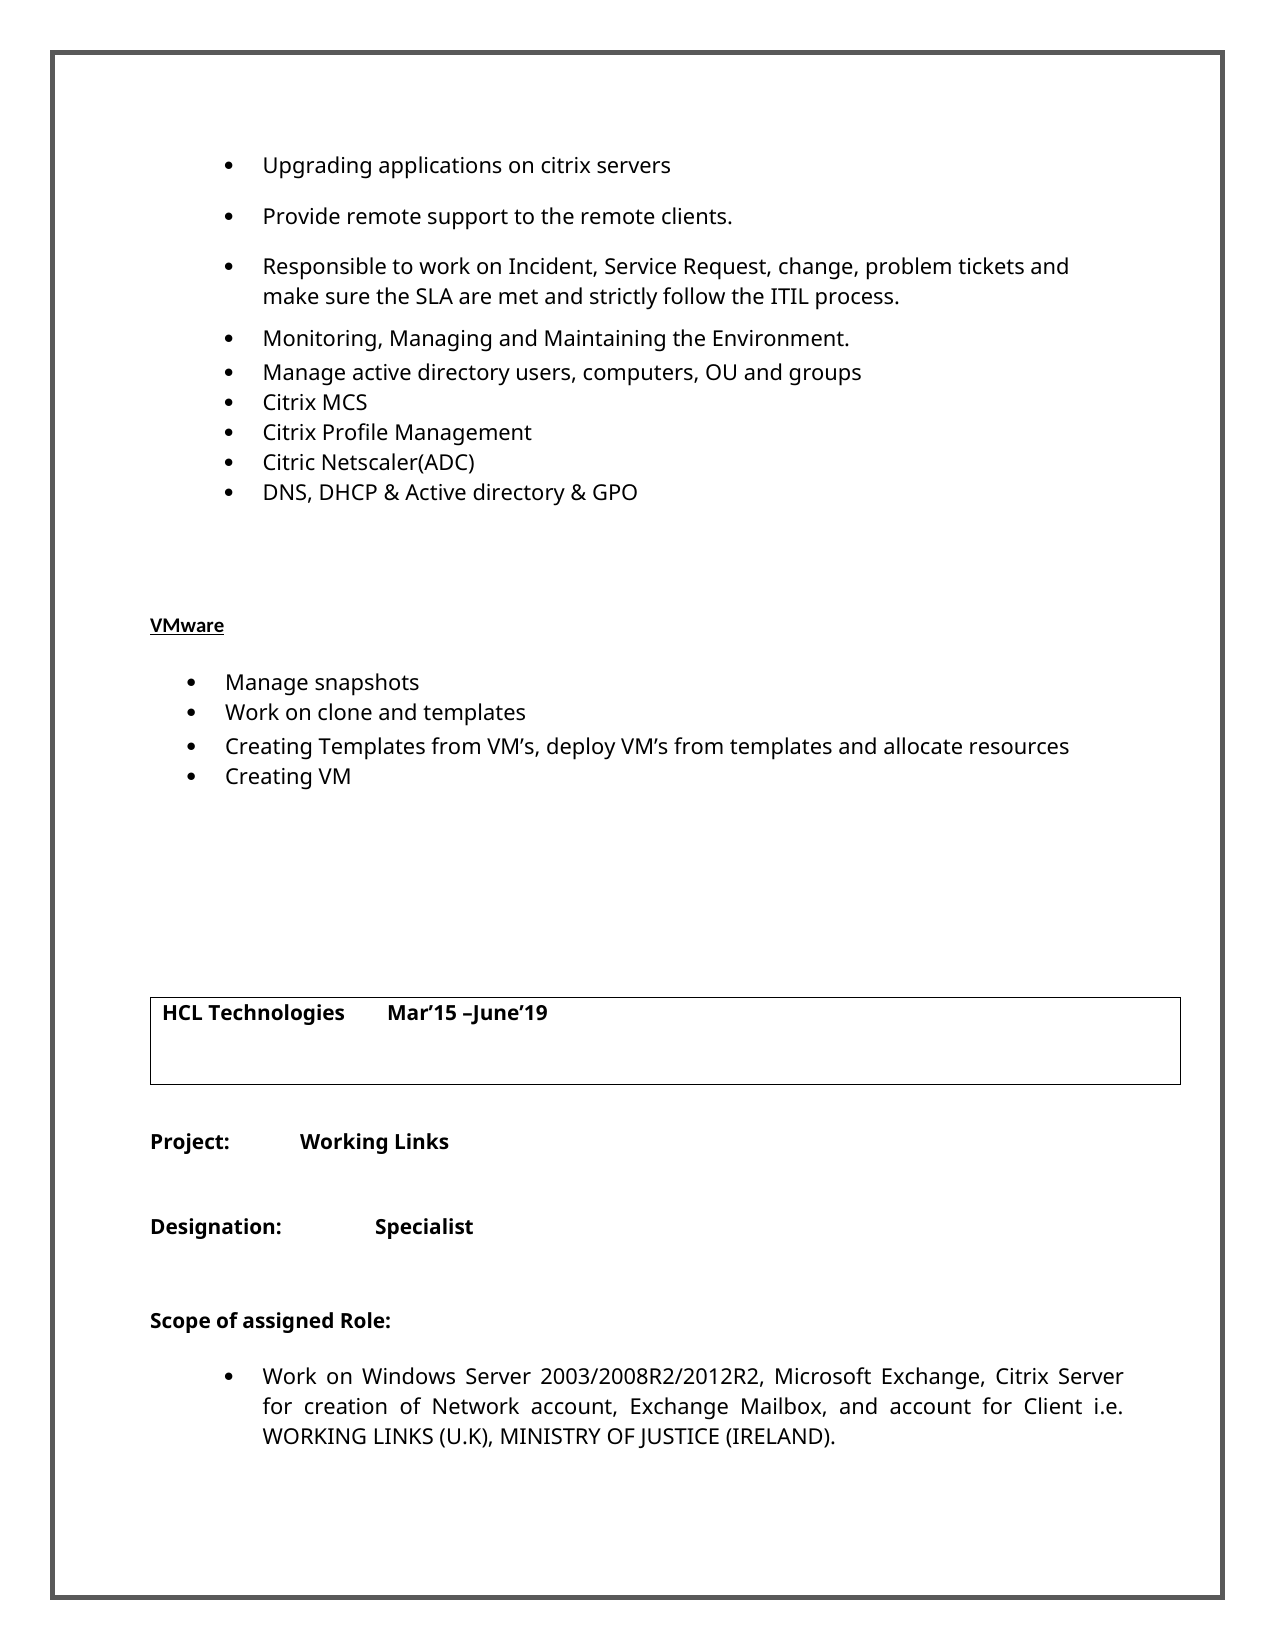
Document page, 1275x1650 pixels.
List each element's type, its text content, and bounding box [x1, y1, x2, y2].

list Manage active directory users, computers, OU and groups [225, 357, 1125, 387]
list Creating Templates from VM’s, deploy VM’s from templates and allocate resources [187, 731, 1125, 761]
text Scope of assigned Role: [150, 1306, 1125, 1334]
list Monitoring, Managing and Maintaining the Environment. [225, 323, 1125, 353]
text Designation: Specialist [150, 1212, 1133, 1241]
list Upgrading applications on citrix servers [225, 150, 1125, 180]
list Creating VM [187, 761, 1125, 791]
list Work on clone and templates [187, 697, 1125, 727]
list Responsible to work on Incident, Service Request, change, problem tickets and make sure the SLA are met and strictly follow the ITIL process. [225, 251, 1125, 311]
list Citrix Profile Management [225, 417, 1125, 447]
table_header HCL Technologies Mar’15 –June’19 [151, 998, 1180, 1083]
list Manage snapshots [187, 667, 1125, 697]
list Work on Windows Server 2003/2008R2/2012R2, Microsoft Exchange, Citrix Server for creation of Network account, Exchange Mailbox, and account for Client i.e. WORKING LINKS (U.K), MINISTRY OF JUSTICE (IRELAND). [225, 1361, 1125, 1450]
text VMware [150, 612, 1125, 638]
list DNS, DHCP & Active directory & GPO [225, 476, 1125, 506]
list Citric Netscaler(ADC) [225, 447, 1125, 476]
list Provide remote support to the remote clients. [225, 201, 1125, 230]
text Project: Working Links [150, 1127, 1133, 1156]
list Citrix MCS [225, 387, 1125, 417]
